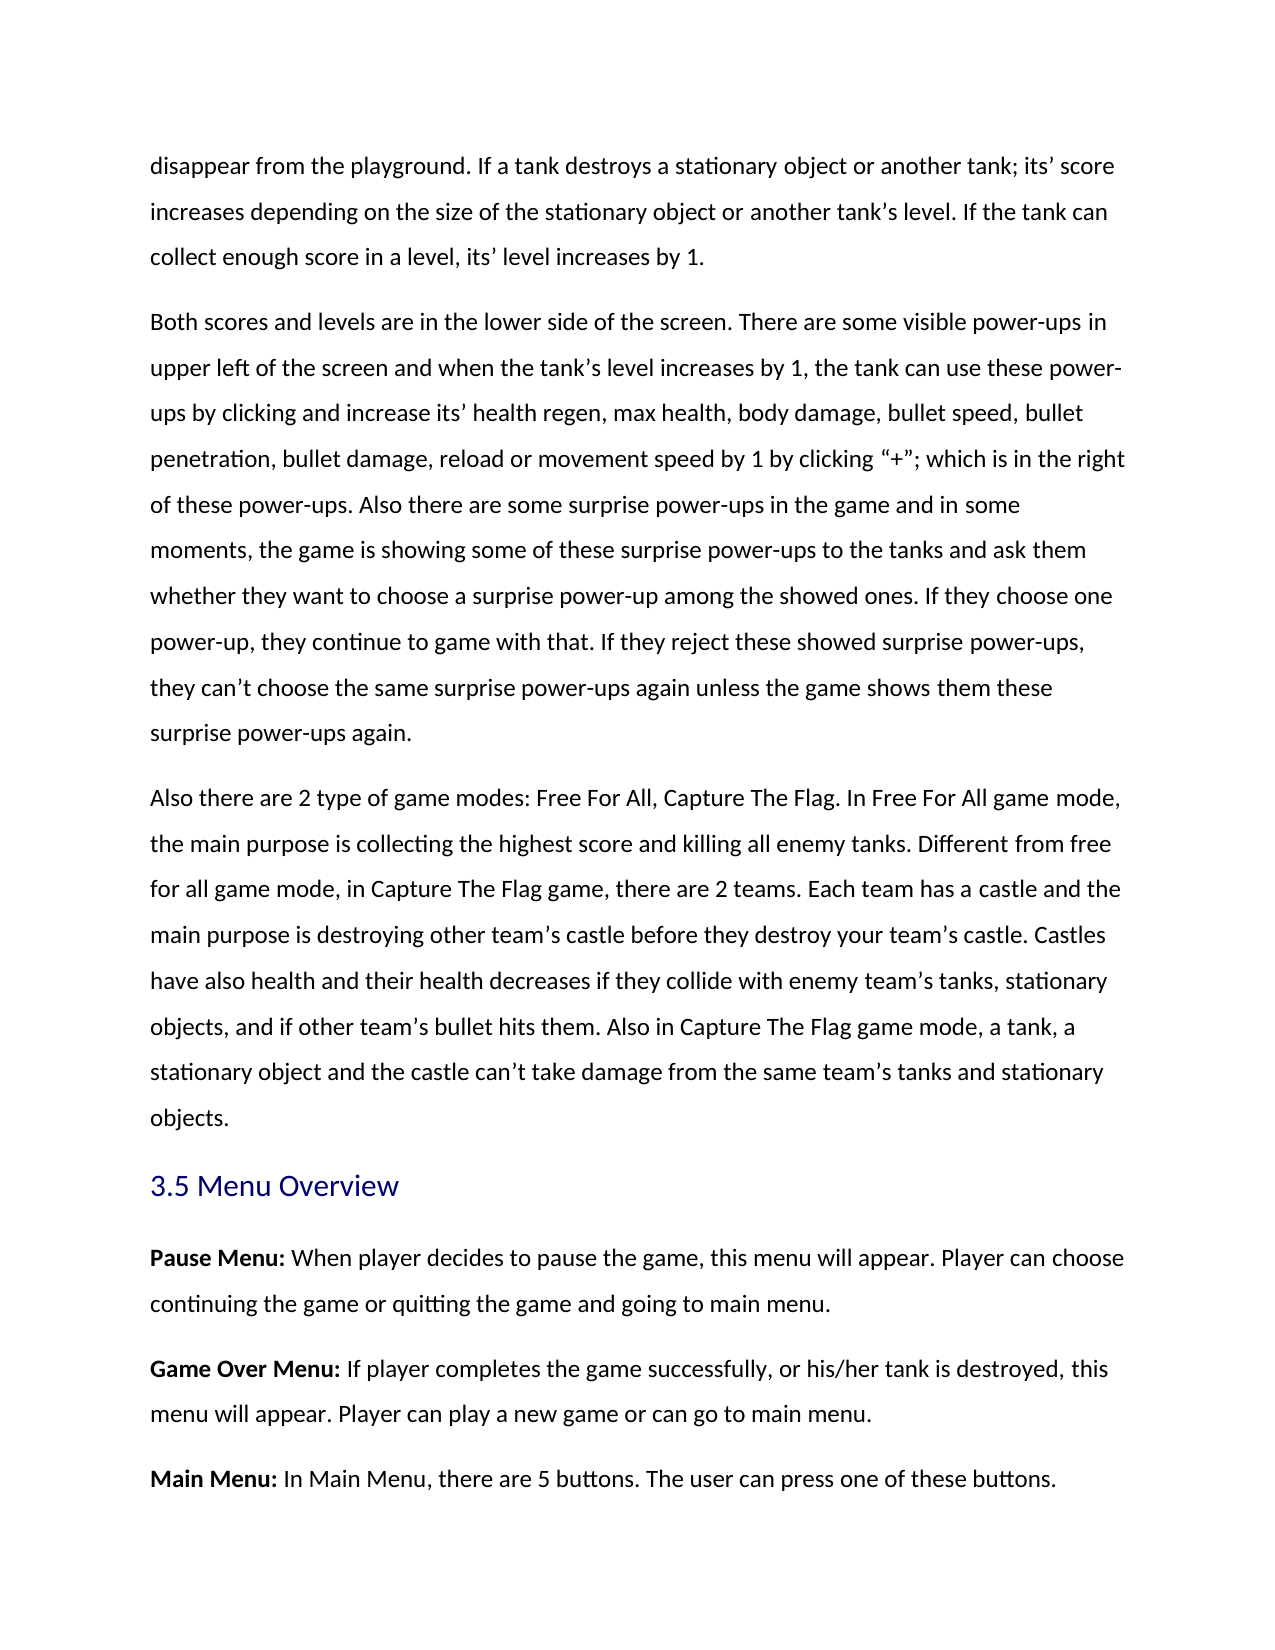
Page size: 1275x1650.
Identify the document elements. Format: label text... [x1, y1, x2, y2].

text Main Menu: In Main Menu, there are 5 buttons. The user can press one of these buttons. [150, 1463, 1125, 1493]
text 3.5 Menu Overview [150, 1167, 1125, 1205]
text Both scores and levels are in the lower side of the screen. There are some visible power-ups in upper left of the screen and when the tank’s level increases by 1, the tank can use these power-ups by clicking and increase its’ health regen, max health, body damage, bullet speed, bullet penetration, bullet damage, reload or movement speed by 1 by clicking “+”; which is in the right of these power-ups. Also there are some surprise power-ups in the game and in some moments, the game is showing some of these surprise power-ups to the tanks and ask them whether they want to choose a surprise power-up among the showed ones. If they choose one power-up, they continue to game with that. If they reject these showed surprise power-ups, they can’t choose the same surprise power-ups again unless the game shows them these surprise power-ups again. [150, 306, 1125, 748]
text Also there are 2 type of game modes: Free For All, Capture The Flag. In Free For All game mode, the main purpose is collecting the highest score and killing all enemy tanks. Different from free for all game mode, in Capture The Flag game, there are 2 teams. Each team has a castle and the main purpose is destroying other team’s castle before they destroy your team’s castle. Castles have also health and their health decreases if they collide with enemy team’s tanks, stationary objects, and if other team’s bullet hits them. Also in Capture The Flag game mode, a tank, a stationary object and the castle can’t take damage from the same team’s tanks and stationary objects. [150, 782, 1125, 1133]
text Pause Menu: When player decides to pause the game, this menu will appear. Player can choose continuing the game or quitting the game and going to main menu. [150, 1242, 1125, 1319]
text Game Over Menu: If player completes the game successfully, or his/her tank is destroyed, this menu will appear. Player can play a new game or can go to main menu. [150, 1353, 1125, 1429]
